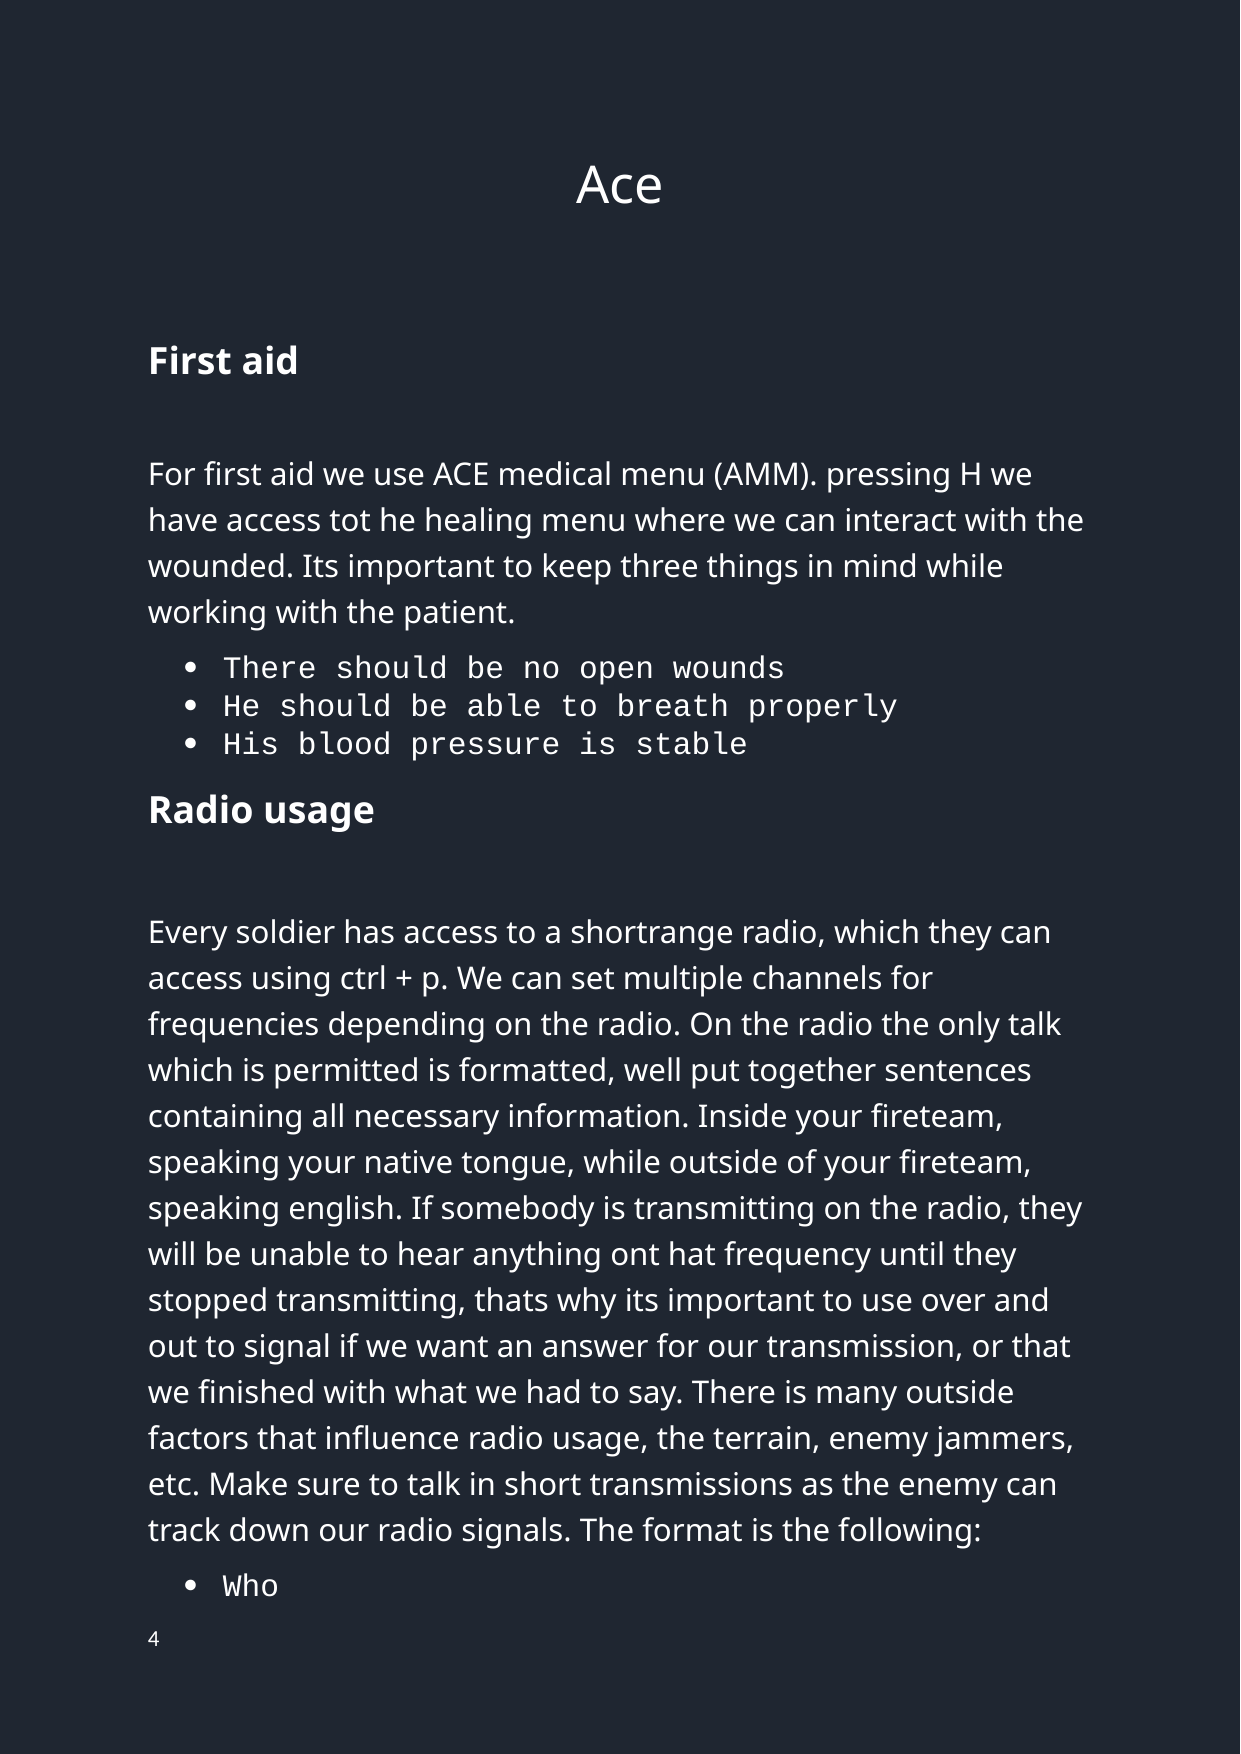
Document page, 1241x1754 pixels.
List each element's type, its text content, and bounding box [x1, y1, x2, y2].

text His blood pressure is stable [185, 729, 1093, 764]
text Every soldier has access to a shortrange radio, which they can access using ctrl + p. We can set multiple channels for frequencies depending on the radio. On the radio the only talk which is permitted is formatted, well put together sentences containing all necessary information. Inside your fireteam, speaking your native tongue, while outside of your fireteam, speaking english. If somebody is transmitting on the radio, they will be unable to hear anything ont hat frequency until they stopped transmitting, thats why its important to use over and out to signal if we want an answer for our transmission, or that we finished with what we had to say. There is many outside factors that influence radio usage, the terrain, enemy jammers, etc. Make sure to talk in short transmissions as the enemy can track down our radio signals. The format is the following: [148, 910, 1093, 1550]
text There should be no open wounds [185, 652, 1093, 688]
text He should be able to breath properly [185, 690, 1093, 726]
text First aid [148, 334, 1093, 385]
text Who [185, 1570, 1093, 1606]
text Ace [148, 148, 1093, 218]
text Radio usage [148, 783, 1093, 834]
text For first aid we use ACE medical menu (AMM). pressing H we have access tot he healing menu where we can interact with the wounded. Its important to keep three things in mind while working with the patient. [148, 452, 1093, 632]
